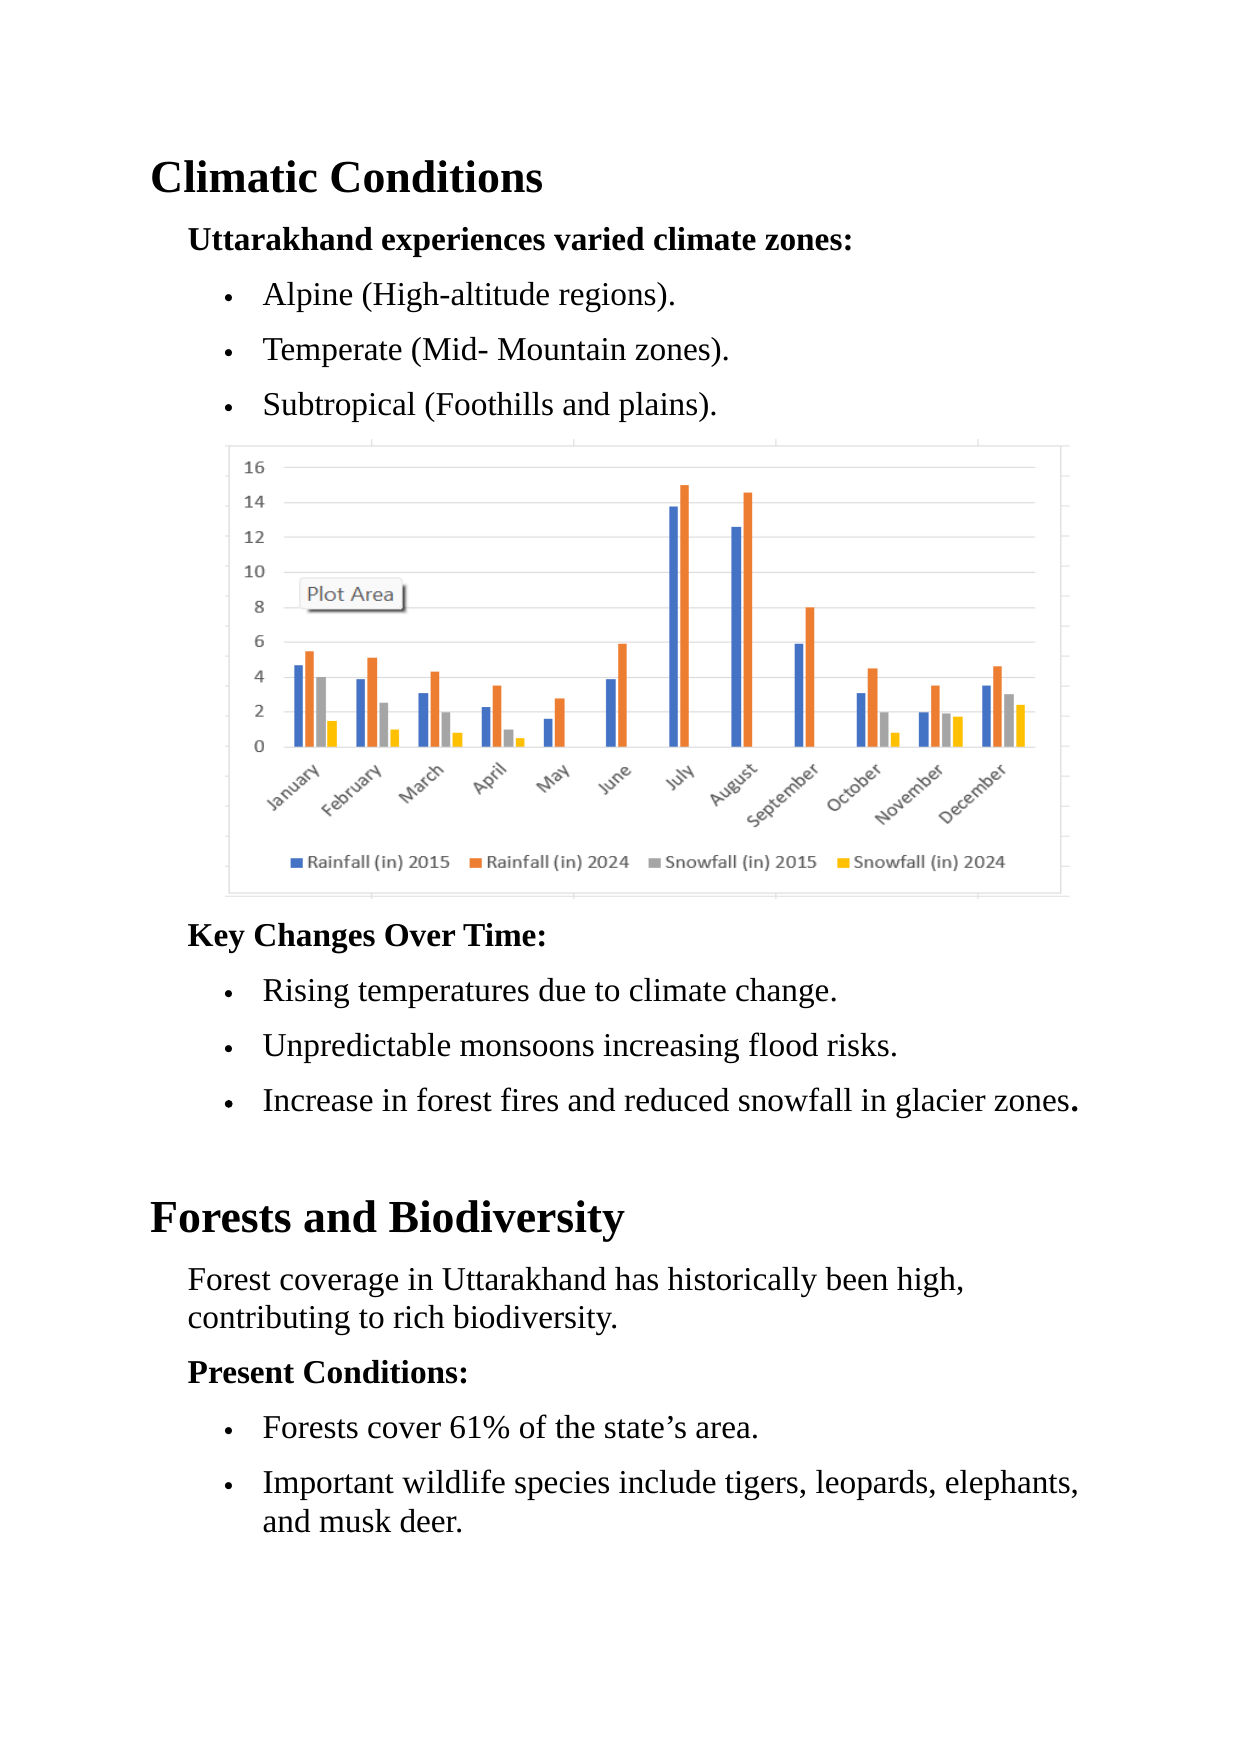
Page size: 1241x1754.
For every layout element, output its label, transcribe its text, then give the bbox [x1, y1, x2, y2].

text Present Conditions: [187, 1353, 1090, 1391]
list Increase in forest fires and reduced snowfall in glacier zones. [225, 1080, 1090, 1118]
text Uttarakhand experiences varied climate zones: [187, 219, 1090, 258]
text Climatic Conditions [150, 150, 1090, 203]
list Rising temperatures due to climate change. [225, 970, 1090, 1008]
list Alpine (High-altitude regions). [225, 274, 1090, 313]
picture [225, 439, 1070, 899]
list Forests cover 61% of the state’s area. [225, 1408, 1090, 1446]
list Subtropical (Foothills and plains). [225, 384, 1090, 423]
text Forest coverage in Uttarakhand has historically been high, contributing to rich biodiversity. [187, 1259, 1090, 1336]
text Forests and Biodiversity [150, 1190, 1090, 1243]
list Important wildlife species include tigers, leopards, elephants, and musk deer. [225, 1463, 1090, 1539]
text Key Changes Over Time: [187, 915, 1090, 953]
list Unpredictable monsoons increasing flood risks. [225, 1025, 1090, 1063]
list Temperate (Mid- Mountain zones). [225, 329, 1090, 368]
